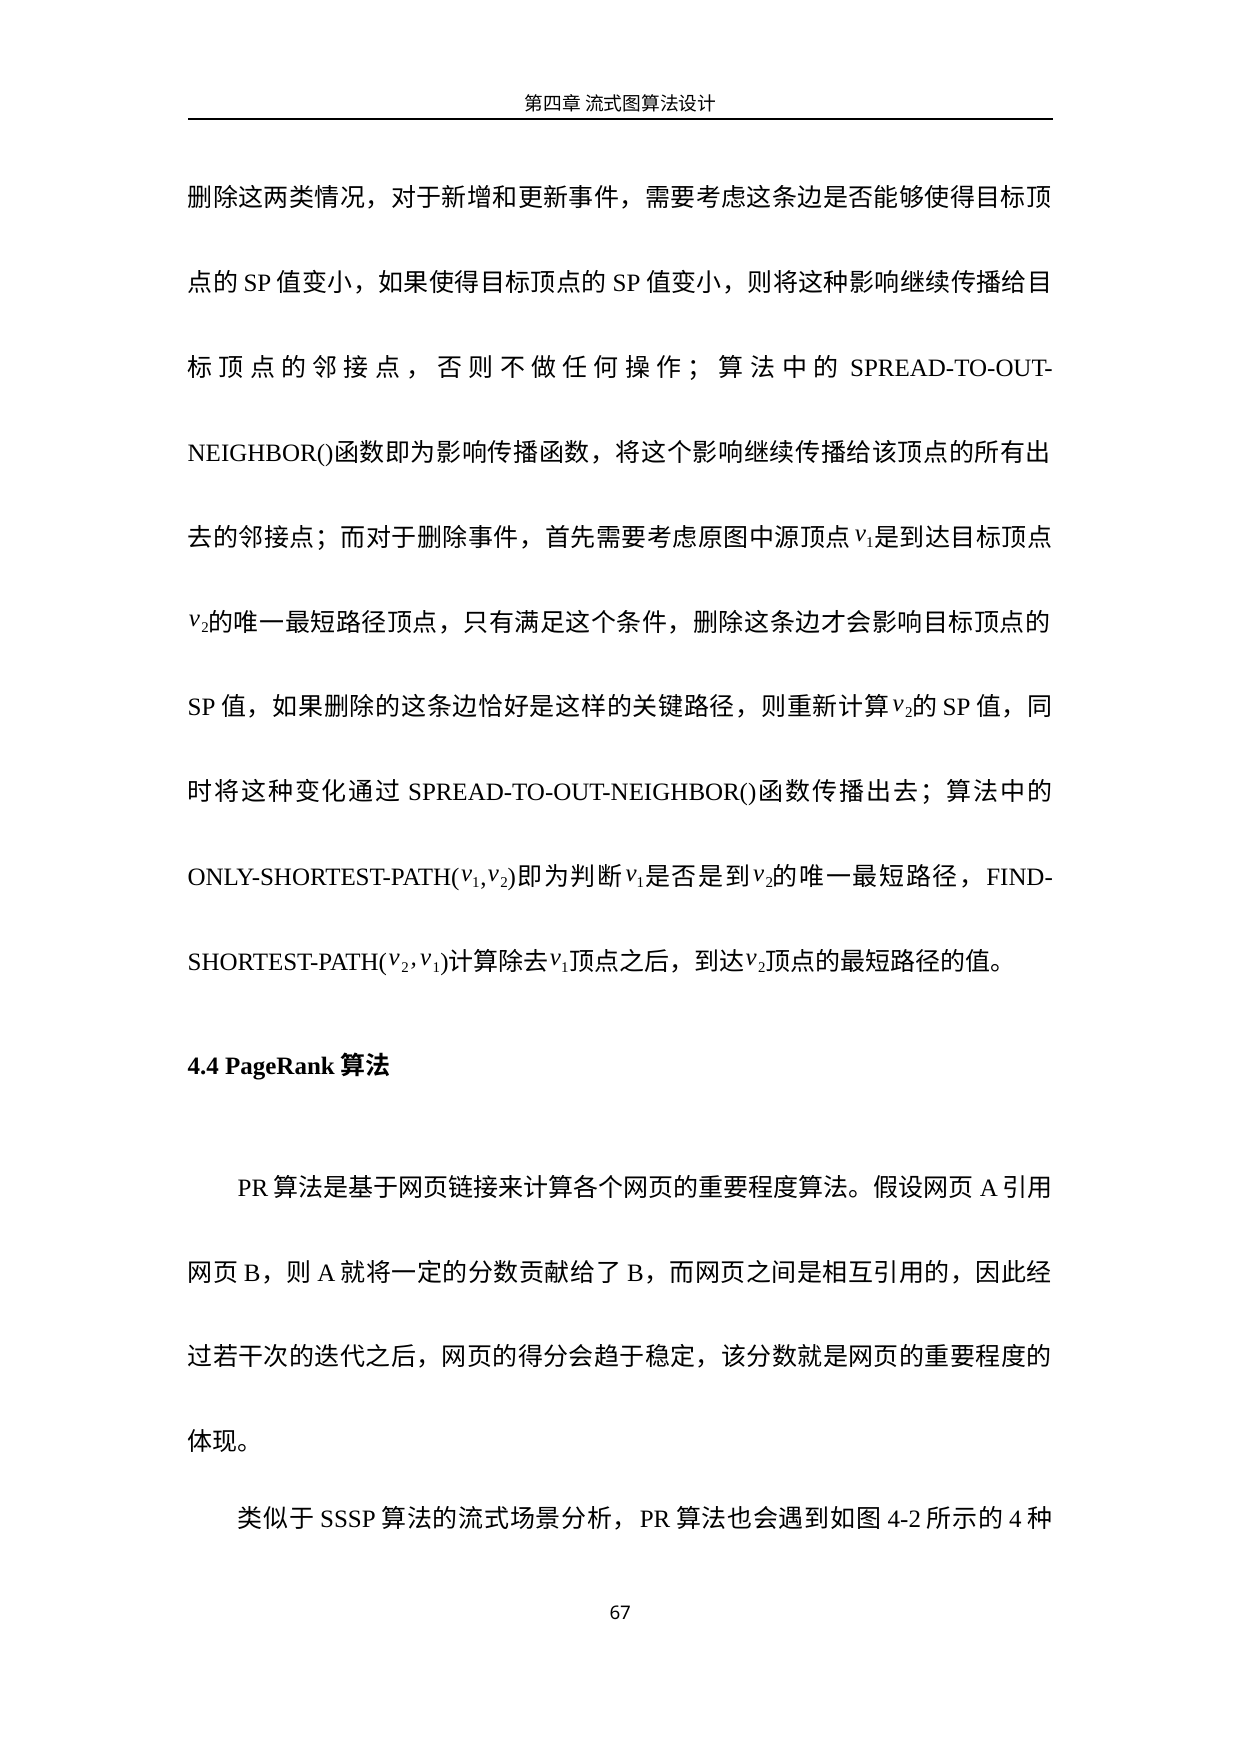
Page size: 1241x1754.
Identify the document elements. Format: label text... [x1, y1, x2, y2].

subtitle PageRank算法 [187, 1030, 1053, 1098]
text PR算法是基于网页链接来计算各个网页的重要程度算法。假设网页A引用网页B，则A就将一定的分数贡献给了B，而网页之间是相互引用的，因此经过若干次的迭代之后，网页的得分会趋于稳定，该分数就是网页的重要程度的体现。 [187, 1151, 1053, 1474]
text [187, 162, 1053, 994]
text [187, 1483, 1053, 1551]
